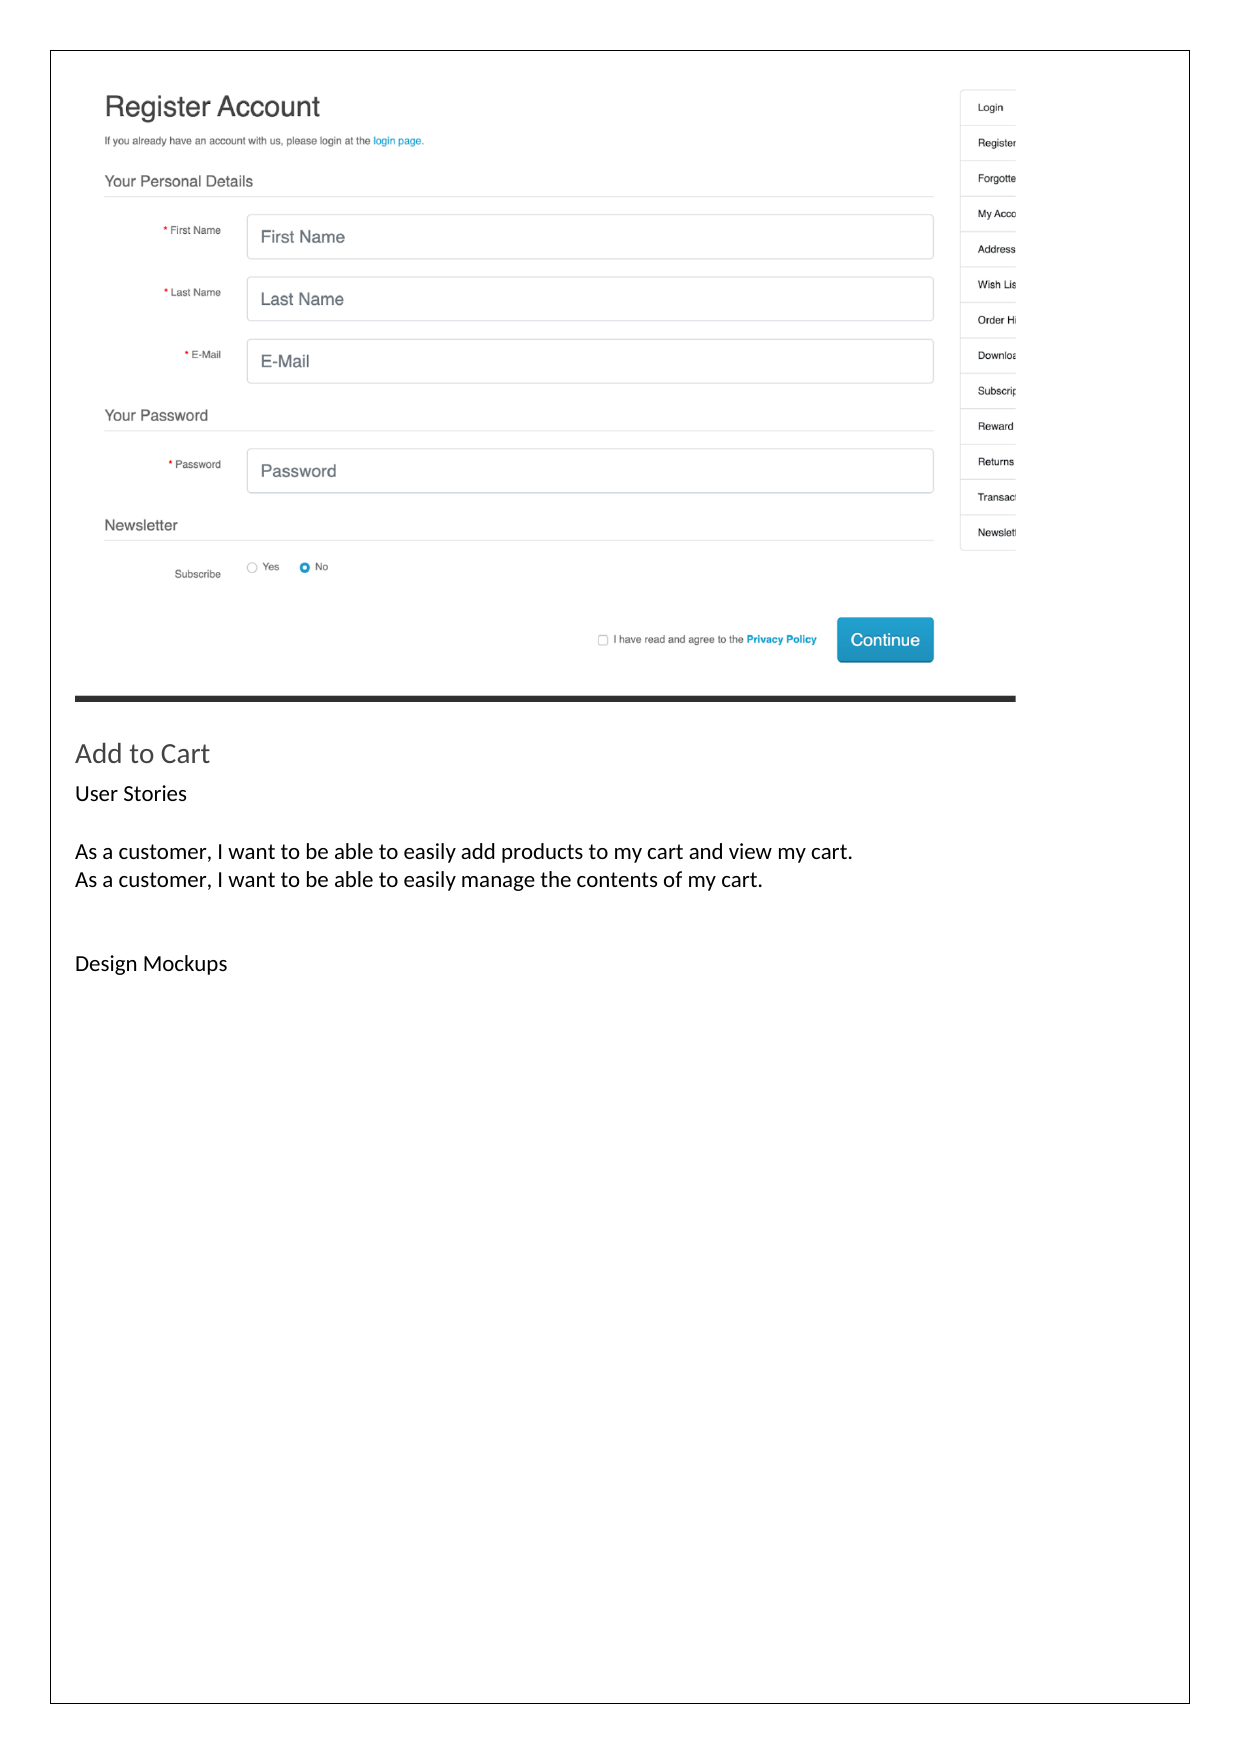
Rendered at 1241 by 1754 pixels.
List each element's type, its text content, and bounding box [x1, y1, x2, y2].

text Design Mockups [75, 949, 1165, 977]
text User Stories [75, 779, 1165, 807]
text As a customer, I want to be able to easily add products to my cart and view my cart. [75, 837, 1165, 865]
picture [75, 75, 1016, 702]
text Add to Cart [75, 735, 1165, 771]
text As a customer, I want to be able to easily manage the contents of my cart. [75, 865, 1165, 893]
